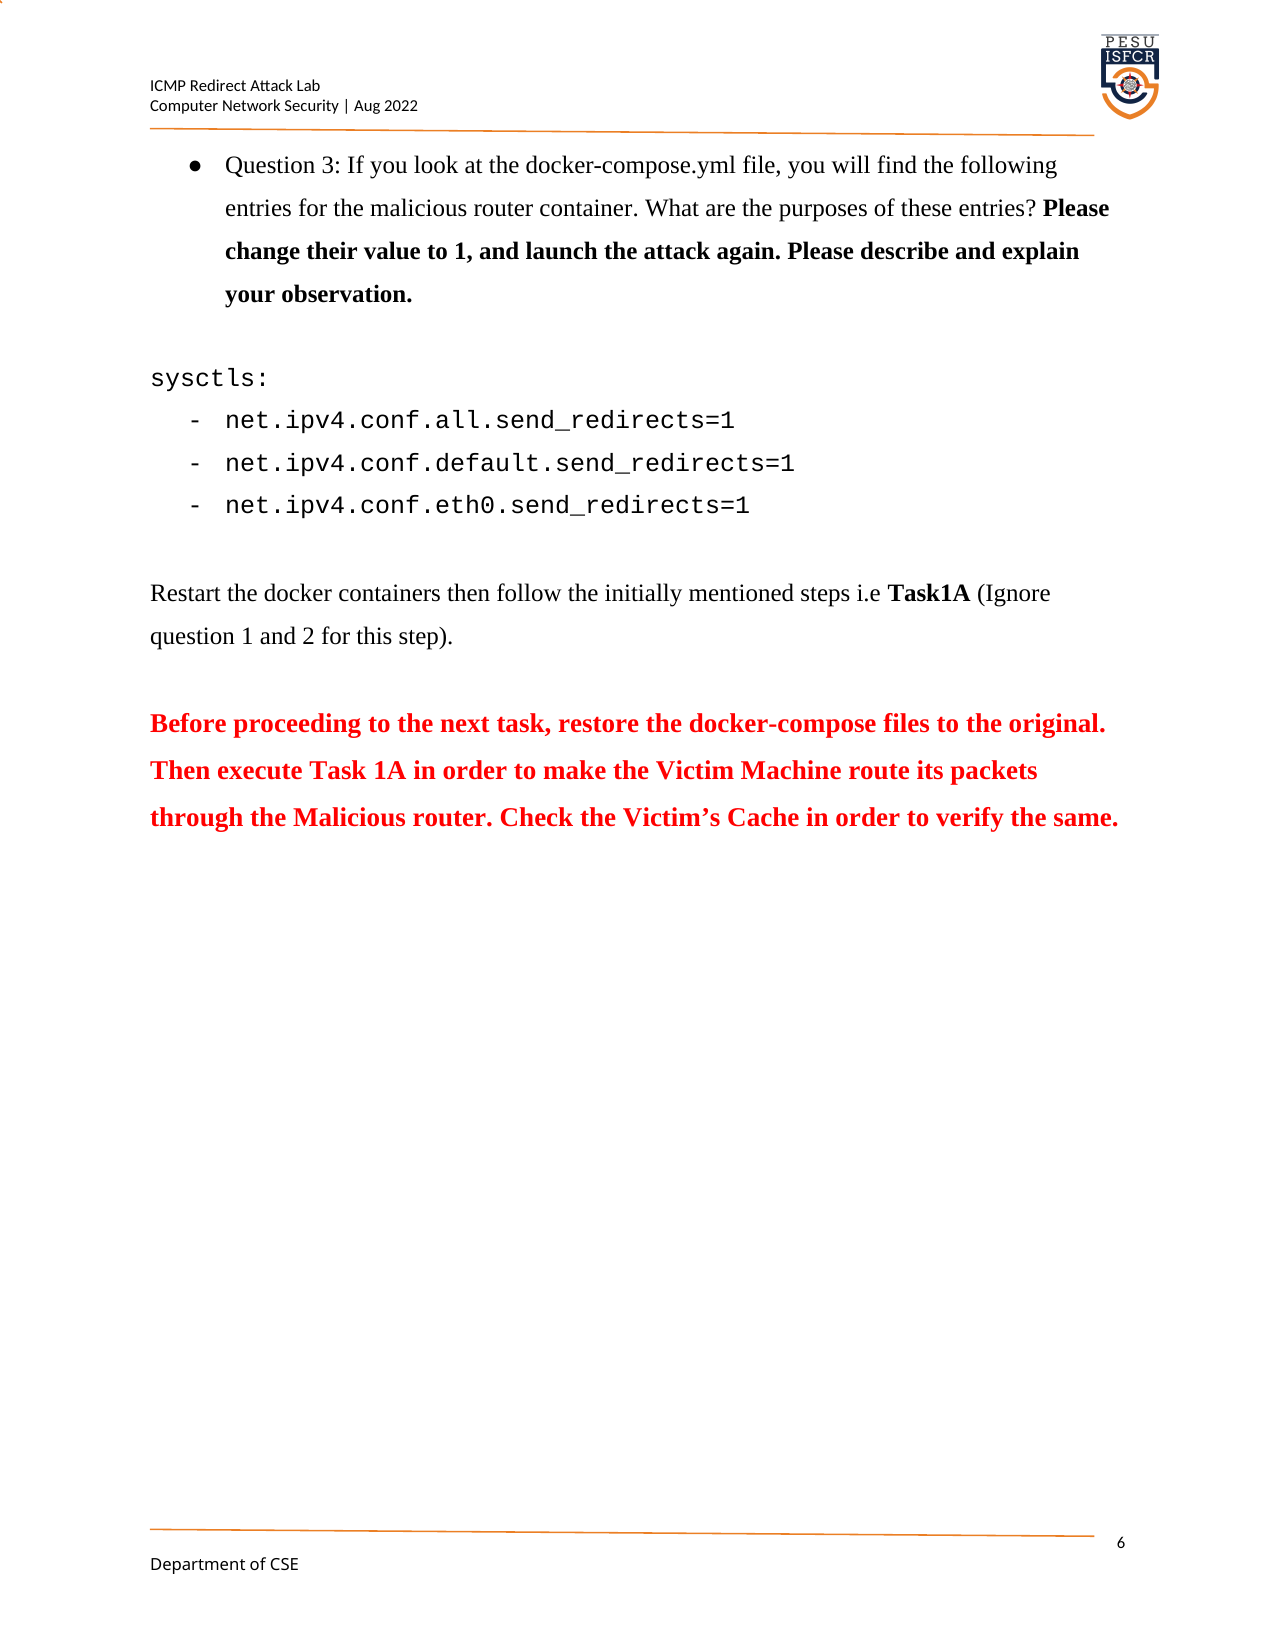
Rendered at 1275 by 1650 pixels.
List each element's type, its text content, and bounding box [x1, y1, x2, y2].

text sysctls: [150, 366, 1125, 394]
text Restart the docker containers then follow the initially mentioned steps i.e Task1A (Ignore question 1 and 2 for this step). [150, 578, 1125, 650]
list net.ipv4.conf.all.send_redirects=1 [187, 408, 1125, 436]
list net.ipv4.conf.eth0.send_redirects=1 [187, 493, 1125, 521]
text Then execute Task 1A in order to make the Victim Machine route its packets through the Malicious router. Check the Victim’s Cache in order to verify the same. [150, 754, 1125, 832]
list Question 3: If you look at the docker-compose.yml file, you will find the following entries for the malicious router container. What are the purposes of these entries? Please change their value to 1, and launch the attack again. Please describe and explain your observation. [187, 150, 1125, 308]
list net.ipv4.conf.default.send_redirects=1 [187, 451, 1125, 479]
picture [1098, 31, 1163, 123]
text Before proceeding to the next task, restore the docker-compose files to the original. [150, 707, 1125, 739]
